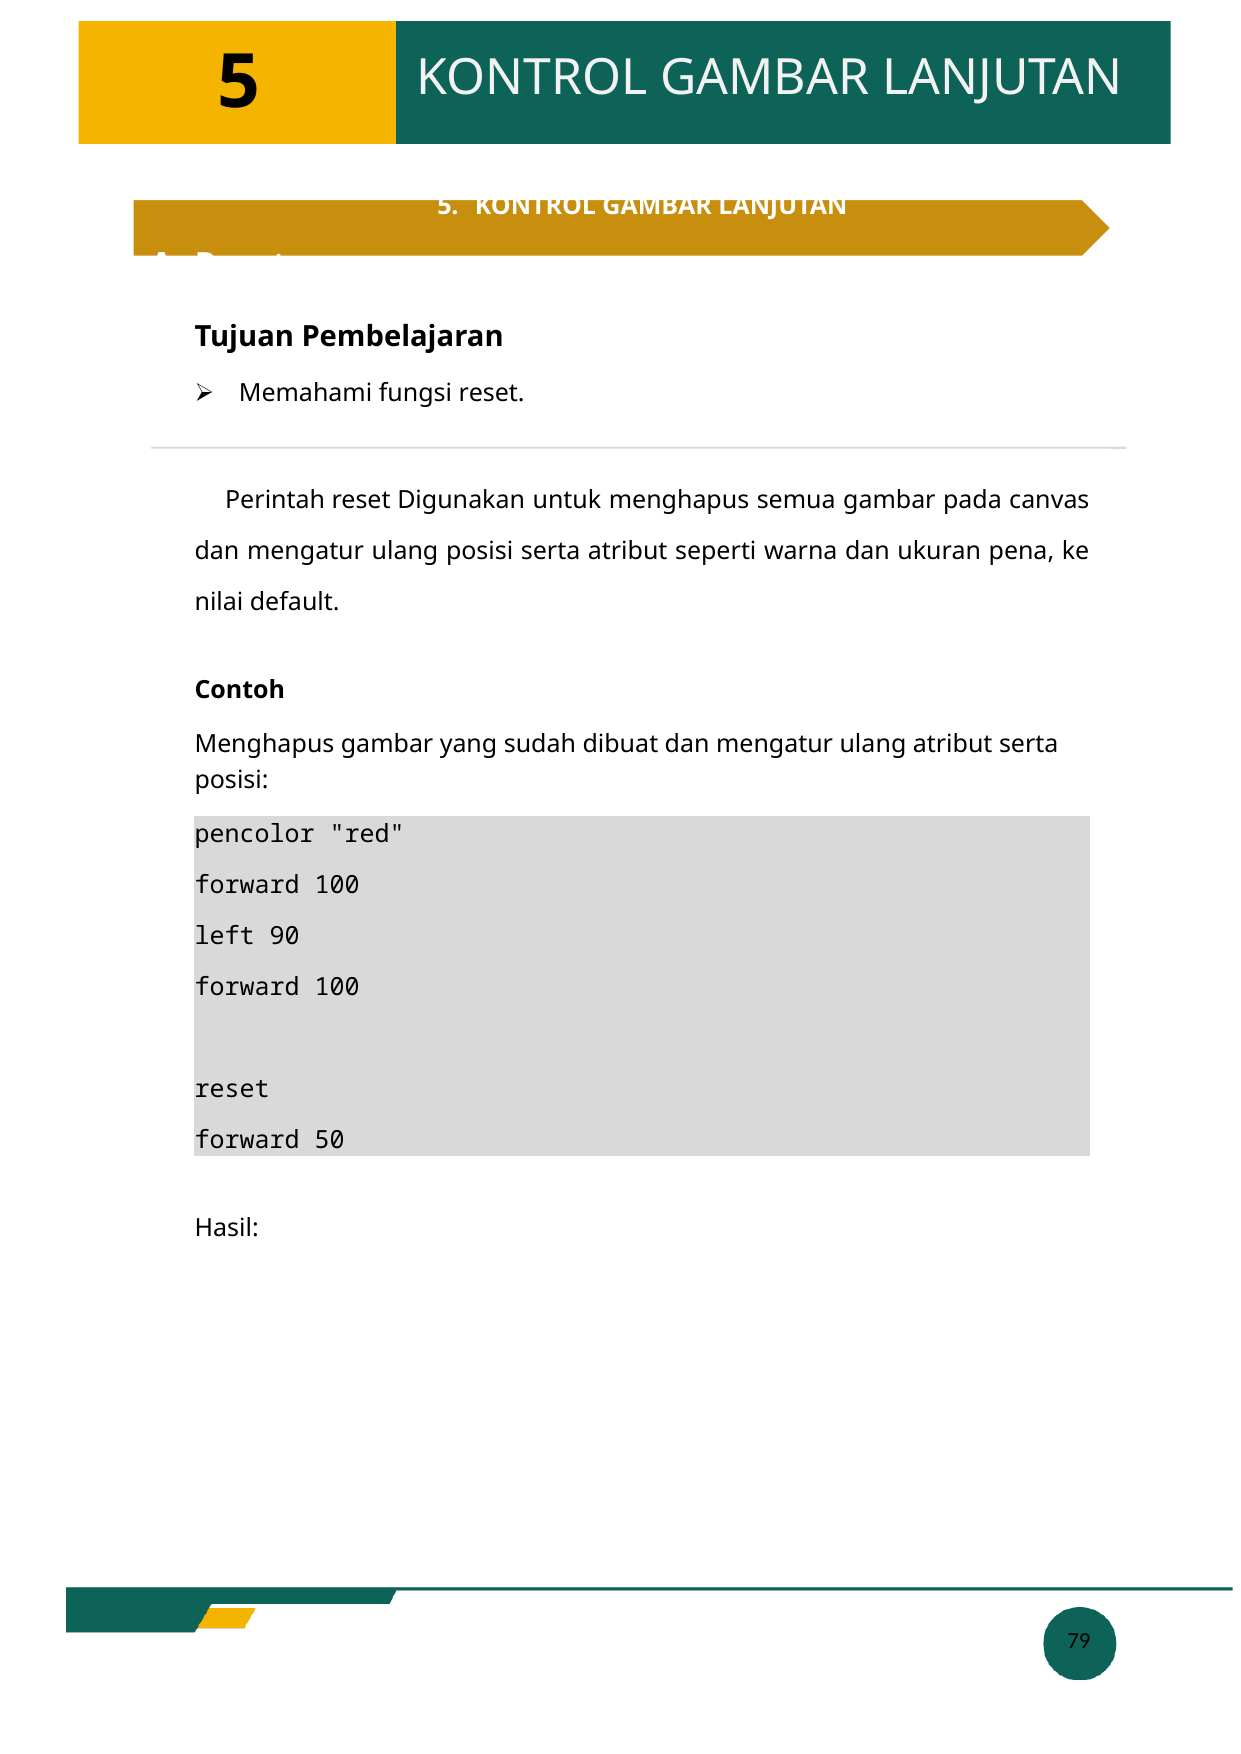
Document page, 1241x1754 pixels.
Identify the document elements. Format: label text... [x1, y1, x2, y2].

text forward 50 [194, 1122, 1090, 1156]
text Perintah reset Digunakan untuk menghapus semua gambar pada canvas dan mengatur ulang posisi serta atribut seperti warna dan ukuran pena, ke nilai default. [194, 482, 1090, 618]
picture [78, 1, 1171, 159]
text reset [194, 1071, 1090, 1105]
text Tujuan Pembelajaran [194, 315, 1090, 354]
text forward 100 [194, 969, 1090, 1003]
subtitle KONTROL GAMBAR LANJUTAN [194, 187, 1090, 222]
text pencolor "red" [194, 816, 1090, 849]
text Contoh [194, 672, 1090, 706]
text Menghapus gambar yang sudah dibuat dan mengatur ulang atribut serta posisi: [194, 725, 1090, 796]
list Memahami fungsi reset. [194, 374, 1090, 408]
text Hasil: [194, 1209, 1090, 1244]
text forward 100 [194, 867, 1090, 901]
text left 90 [194, 918, 1090, 952]
picture [66, 1578, 1233, 1708]
subtitle Reset [150, 241, 1090, 286]
